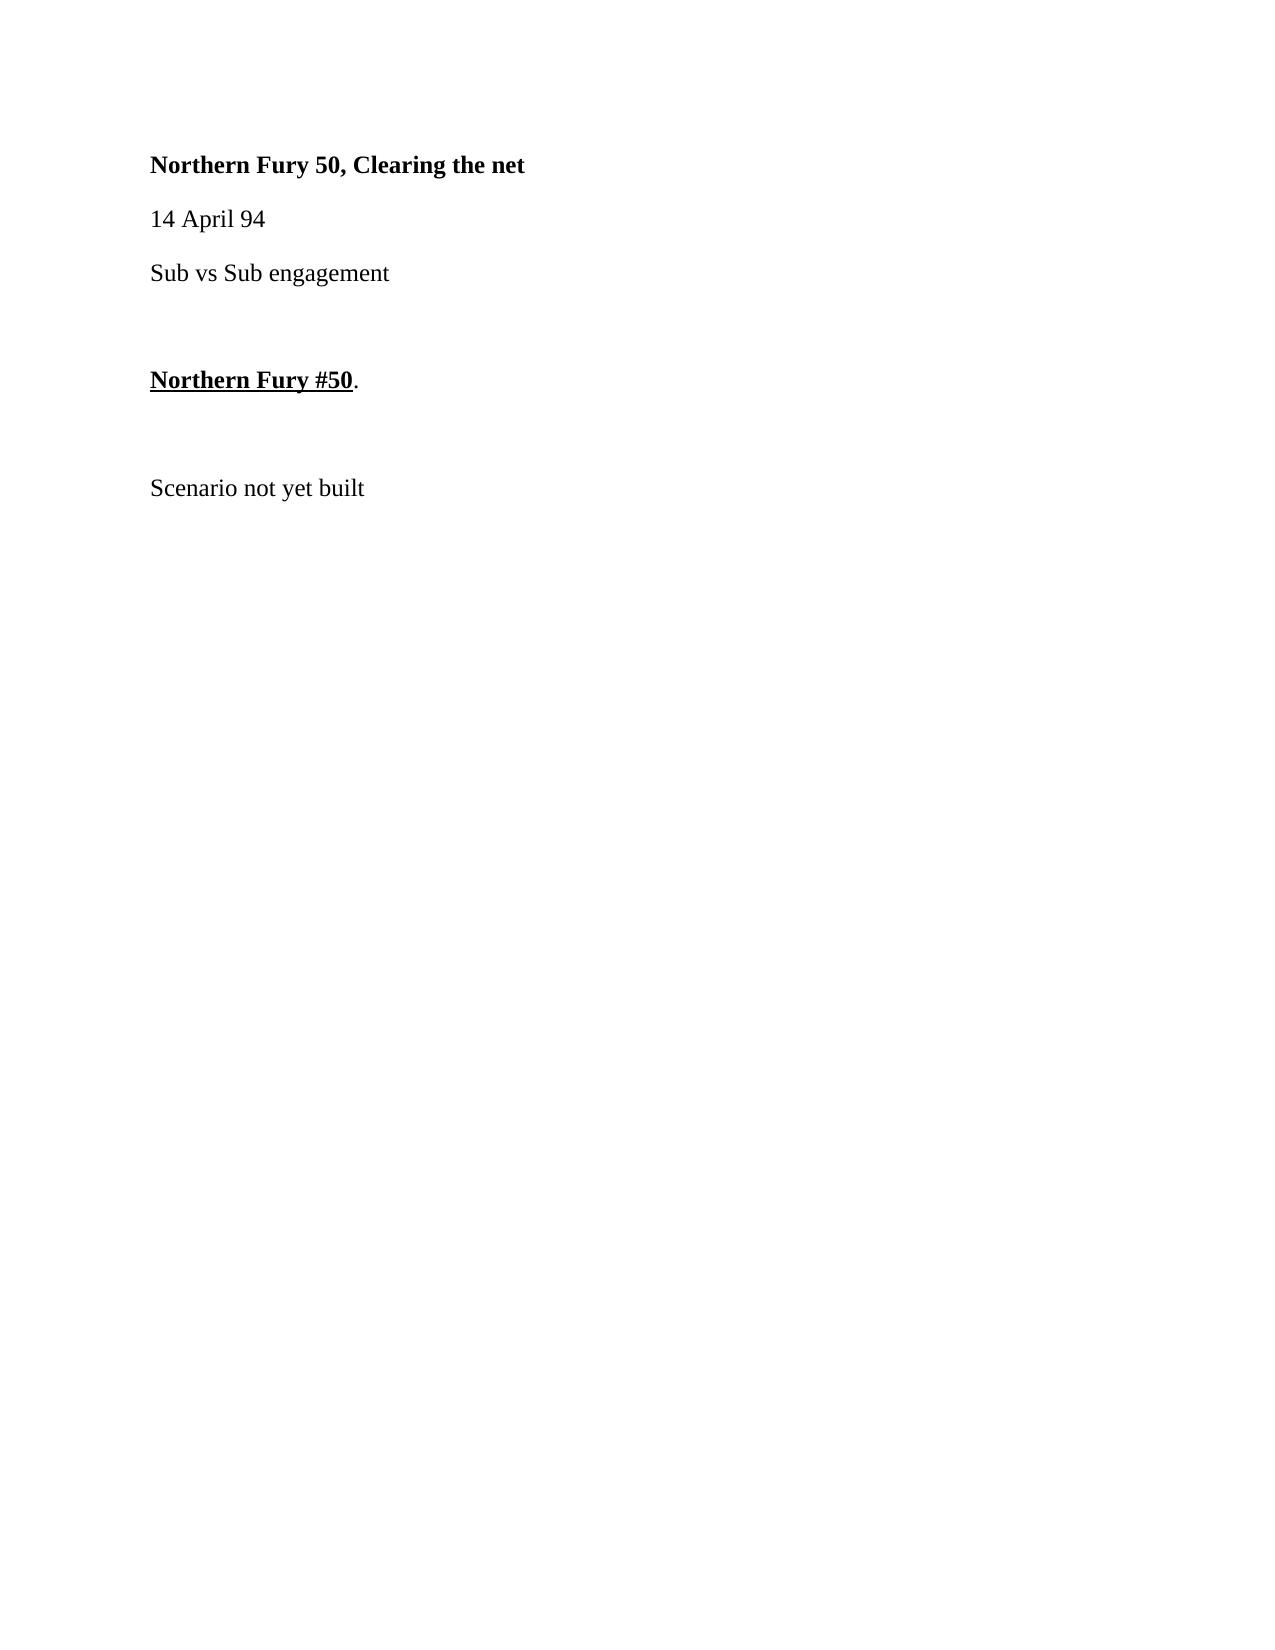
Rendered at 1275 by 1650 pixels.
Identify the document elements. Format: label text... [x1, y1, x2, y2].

text Sub vs Sub engagement [150, 258, 1125, 286]
text 14 April 94 [150, 204, 1125, 233]
text Northern Fury 50, Clearing the net [150, 150, 1125, 179]
text Scenario not yet built [150, 473, 1125, 502]
text Northern Fury #50. [150, 365, 1125, 394]
